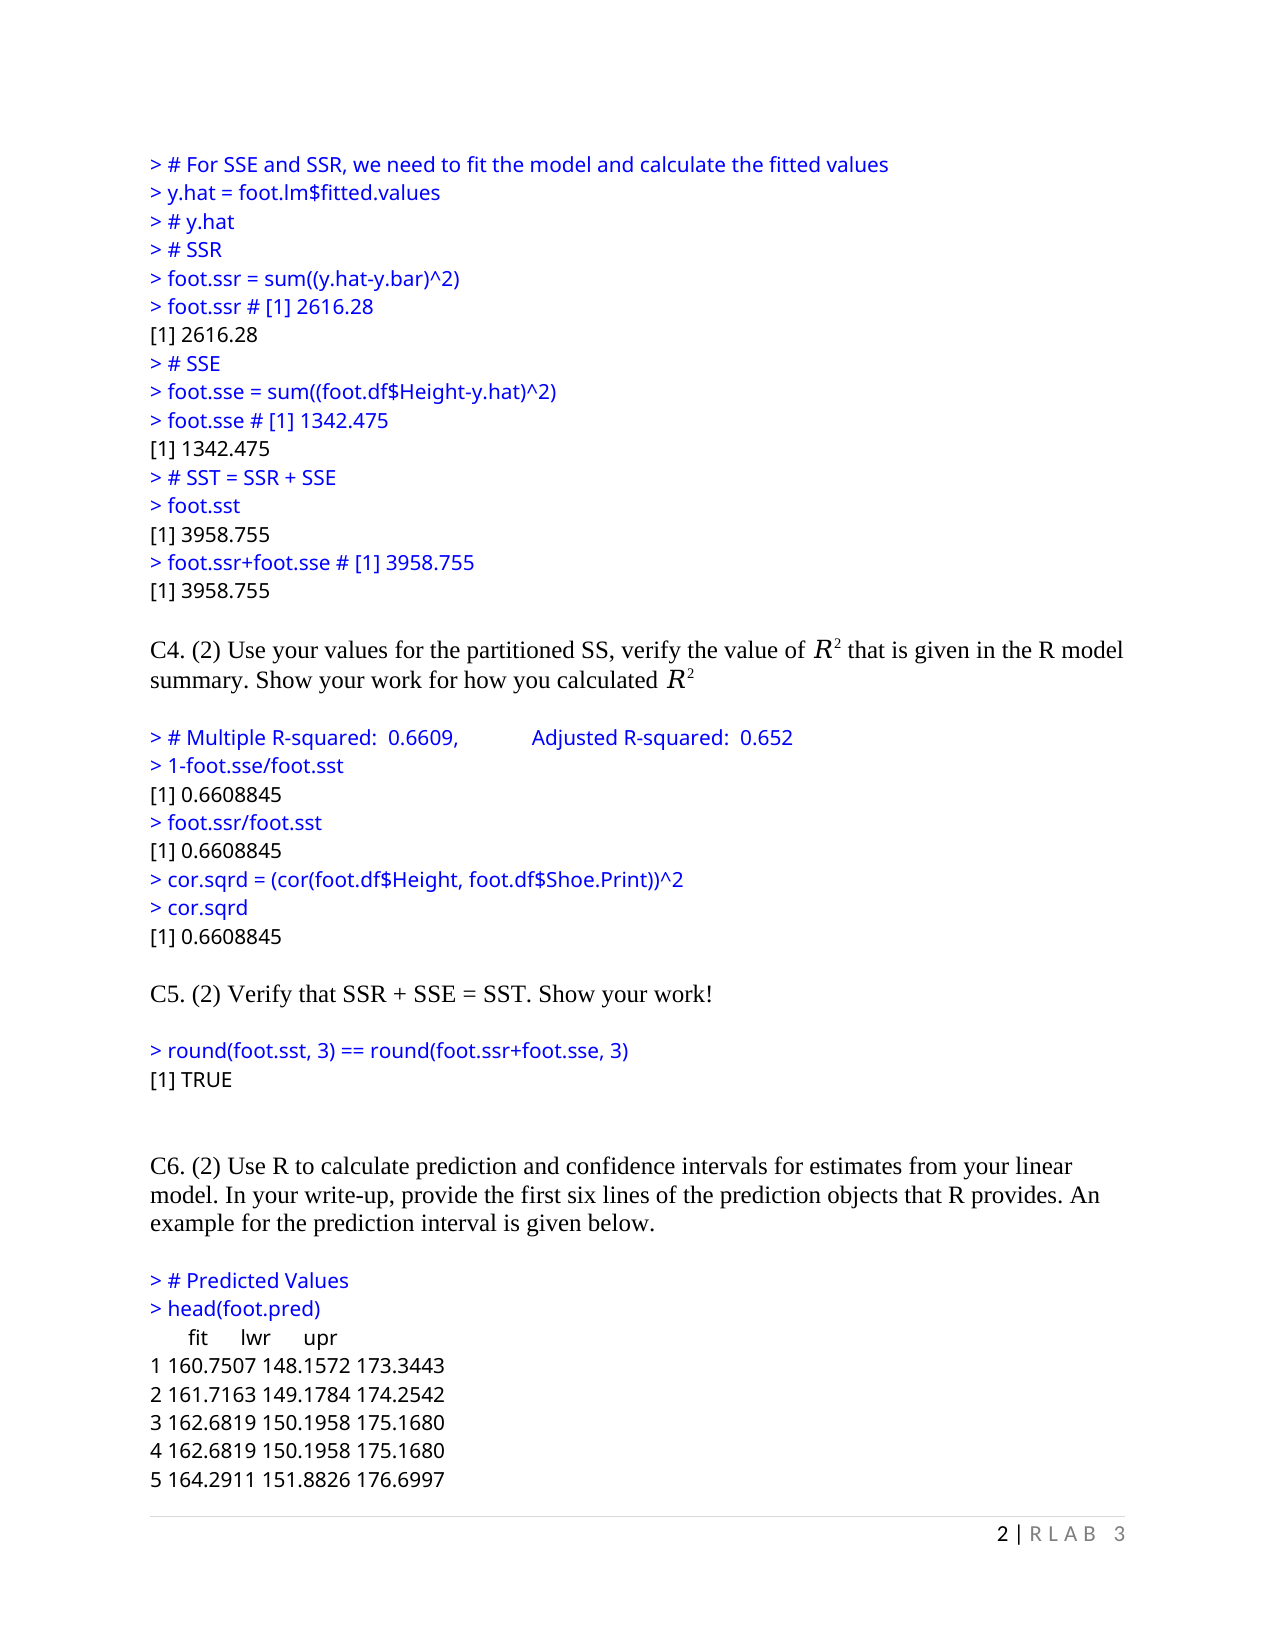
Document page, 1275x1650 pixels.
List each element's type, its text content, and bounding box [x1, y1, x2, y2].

text [1] 0.6608845 [150, 780, 1125, 808]
text > foot.ssr # [1] 2616.28 [150, 292, 1125, 321]
text [1] 0.6608845 [150, 922, 1125, 950]
text > foot.ssr = sum((y.hat-y.bar)^2) [150, 264, 1125, 292]
text > # y.hat [150, 207, 1125, 235]
text > foot.sse # [1] 1342.475 [150, 406, 1125, 434]
text 2 161.7163 149.1784 174.2542 [150, 1380, 1125, 1408]
text > cor.sqrd [150, 893, 1125, 922]
text > round(foot.sst, 3) == round(foot.ssr+foot.sse, 3) [150, 1037, 1125, 1065]
text C4. (2) Use your values for the partitioned SS, verify the value of 𝑅2 that is given in the R model summary. Show your work for how you calculated 𝑅2 [150, 634, 1125, 694]
text 5 164.2911 151.8826 176.6997 [150, 1465, 1125, 1493]
text > # SSR [150, 235, 1125, 264]
text C5. (2) Verify that SSR + SSE = SST. Show your work! [150, 979, 1125, 1008]
text > foot.sst [150, 491, 1125, 520]
text > # SSE [150, 349, 1125, 377]
text [1] 3958.755 [150, 520, 1125, 548]
text > head(foot.pred) [150, 1294, 1125, 1323]
text [1] 2616.28 [150, 321, 1125, 349]
text 4 162.6819 150.1958 175.1680 [150, 1437, 1125, 1465]
text > foot.sse = sum((foot.df$Height-y.hat)^2) [150, 377, 1125, 406]
text [1] 1342.475 [150, 434, 1125, 463]
text > # For SSE and SSR, we need to fit the model and calculate the fitted values [150, 150, 1125, 178]
text [1] 3958.755 [150, 577, 1125, 605]
text 1 160.7507 148.1572 173.3443 [150, 1351, 1125, 1380]
text fit lwr upr [150, 1323, 1125, 1351]
text [1] TRUE [150, 1065, 1125, 1093]
text 3 162.6819 150.1958 175.1680 [150, 1408, 1125, 1437]
text > foot.ssr+foot.sse # [1] 3958.755 [150, 548, 1125, 577]
text > foot.ssr/foot.sst [150, 808, 1125, 837]
text > # Multiple R-squared: 0.6609, Adjusted R-squared: 0.652 [150, 723, 1125, 751]
text > 1-foot.sse/foot.sst [150, 751, 1125, 780]
text > cor.sqrd = (cor(foot.df$Height, foot.df$Shoe.Print))^2 [150, 865, 1125, 893]
text > y.hat = foot.lm$fitted.values [150, 178, 1125, 207]
text > # Predicted Values [150, 1266, 1125, 1294]
text > # SST = SSR + SSE [150, 463, 1125, 491]
text [1] 0.6608845 [150, 837, 1125, 865]
text C6. (2) Use R to calculate prediction and confidence intervals for estimates from your linear model. In your write-up, provide the first six lines of the prediction objects that R provides. An example for the prediction interval is given below. [150, 1151, 1125, 1237]
